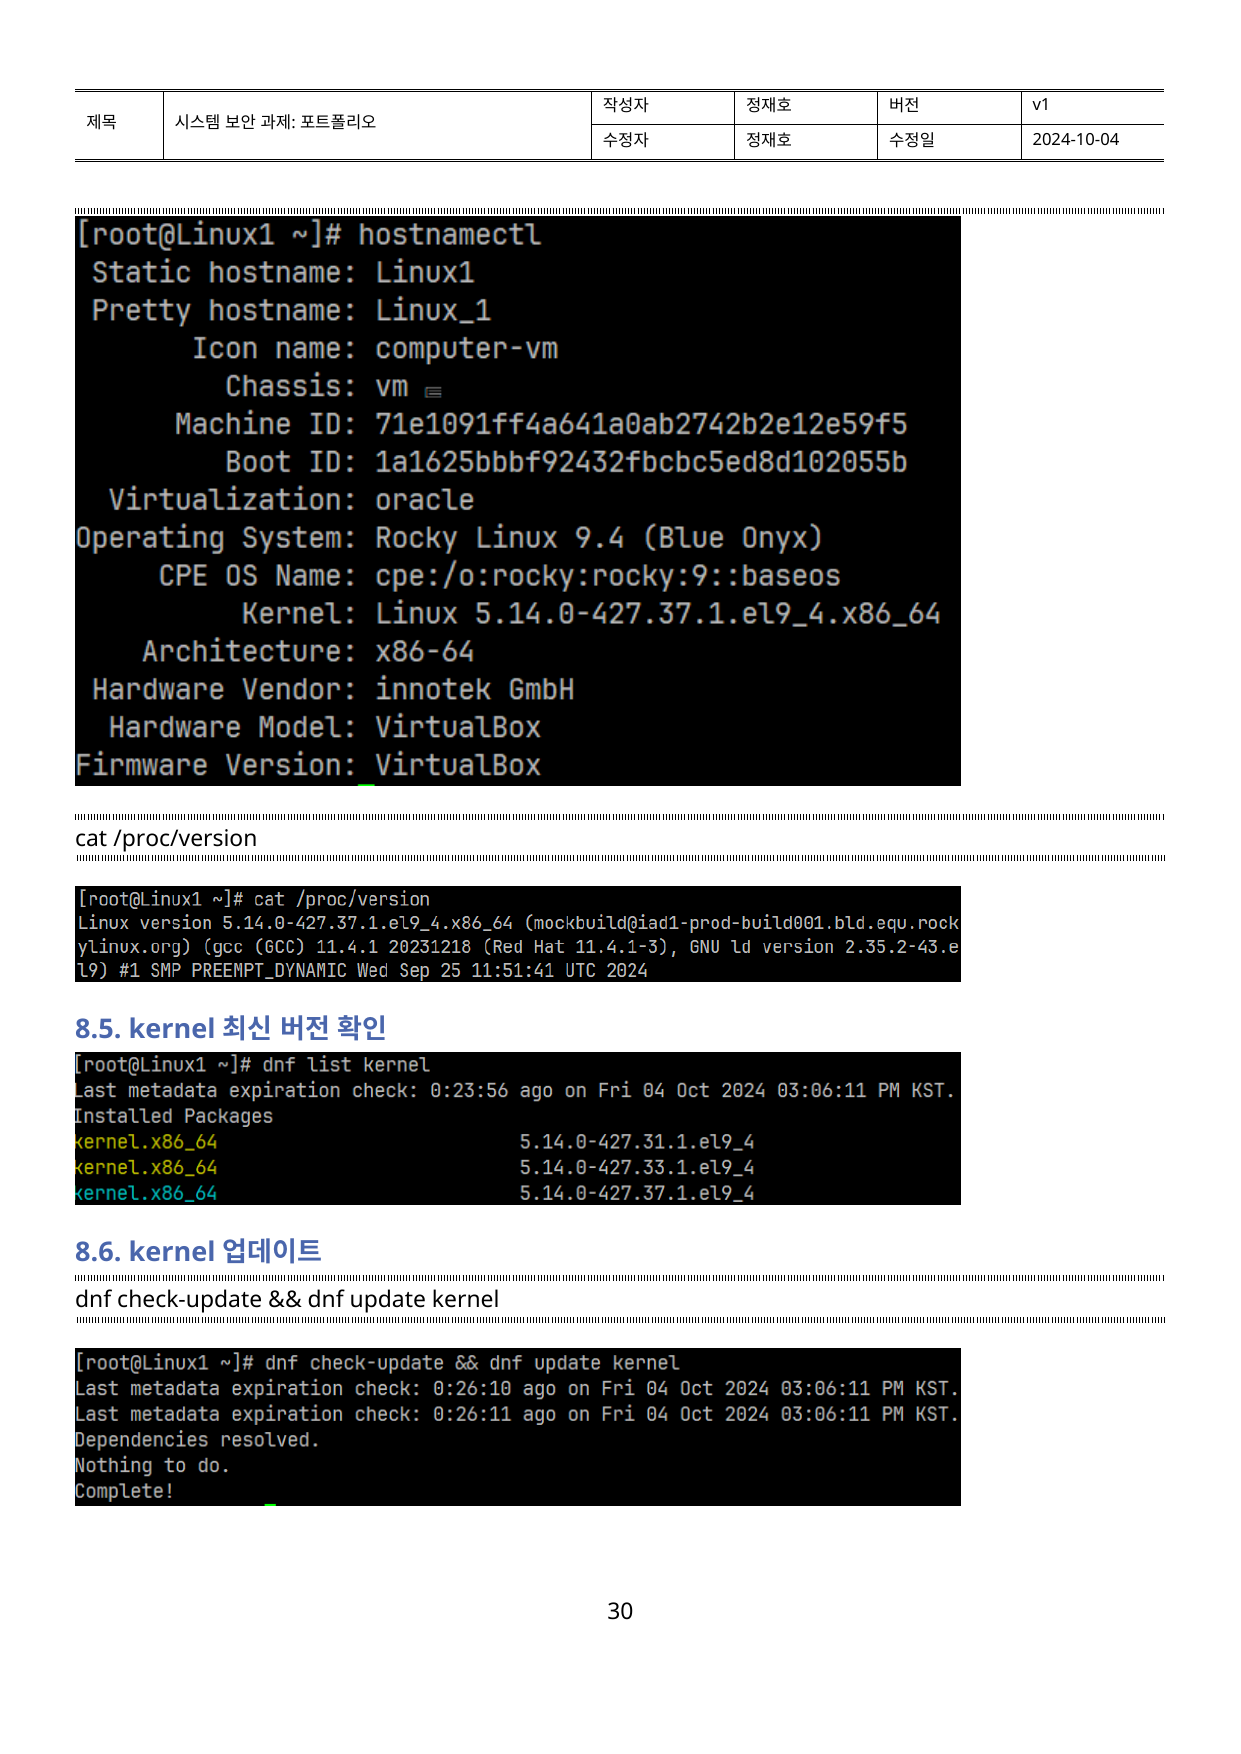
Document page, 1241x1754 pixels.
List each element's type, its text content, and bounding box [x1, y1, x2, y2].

picture [75, 216, 961, 786]
subtitle 8.5. kernel 최신 버전 확인 [75, 1007, 1165, 1047]
picture [75, 1052, 961, 1205]
subtitle 8.6. kernel 업데이트 [75, 1230, 1165, 1269]
picture [75, 886, 961, 982]
text cat /proc/version [75, 813, 1165, 861]
picture [75, 1348, 961, 1506]
text dnf check-update && dnf update kernel [75, 1275, 1165, 1323]
